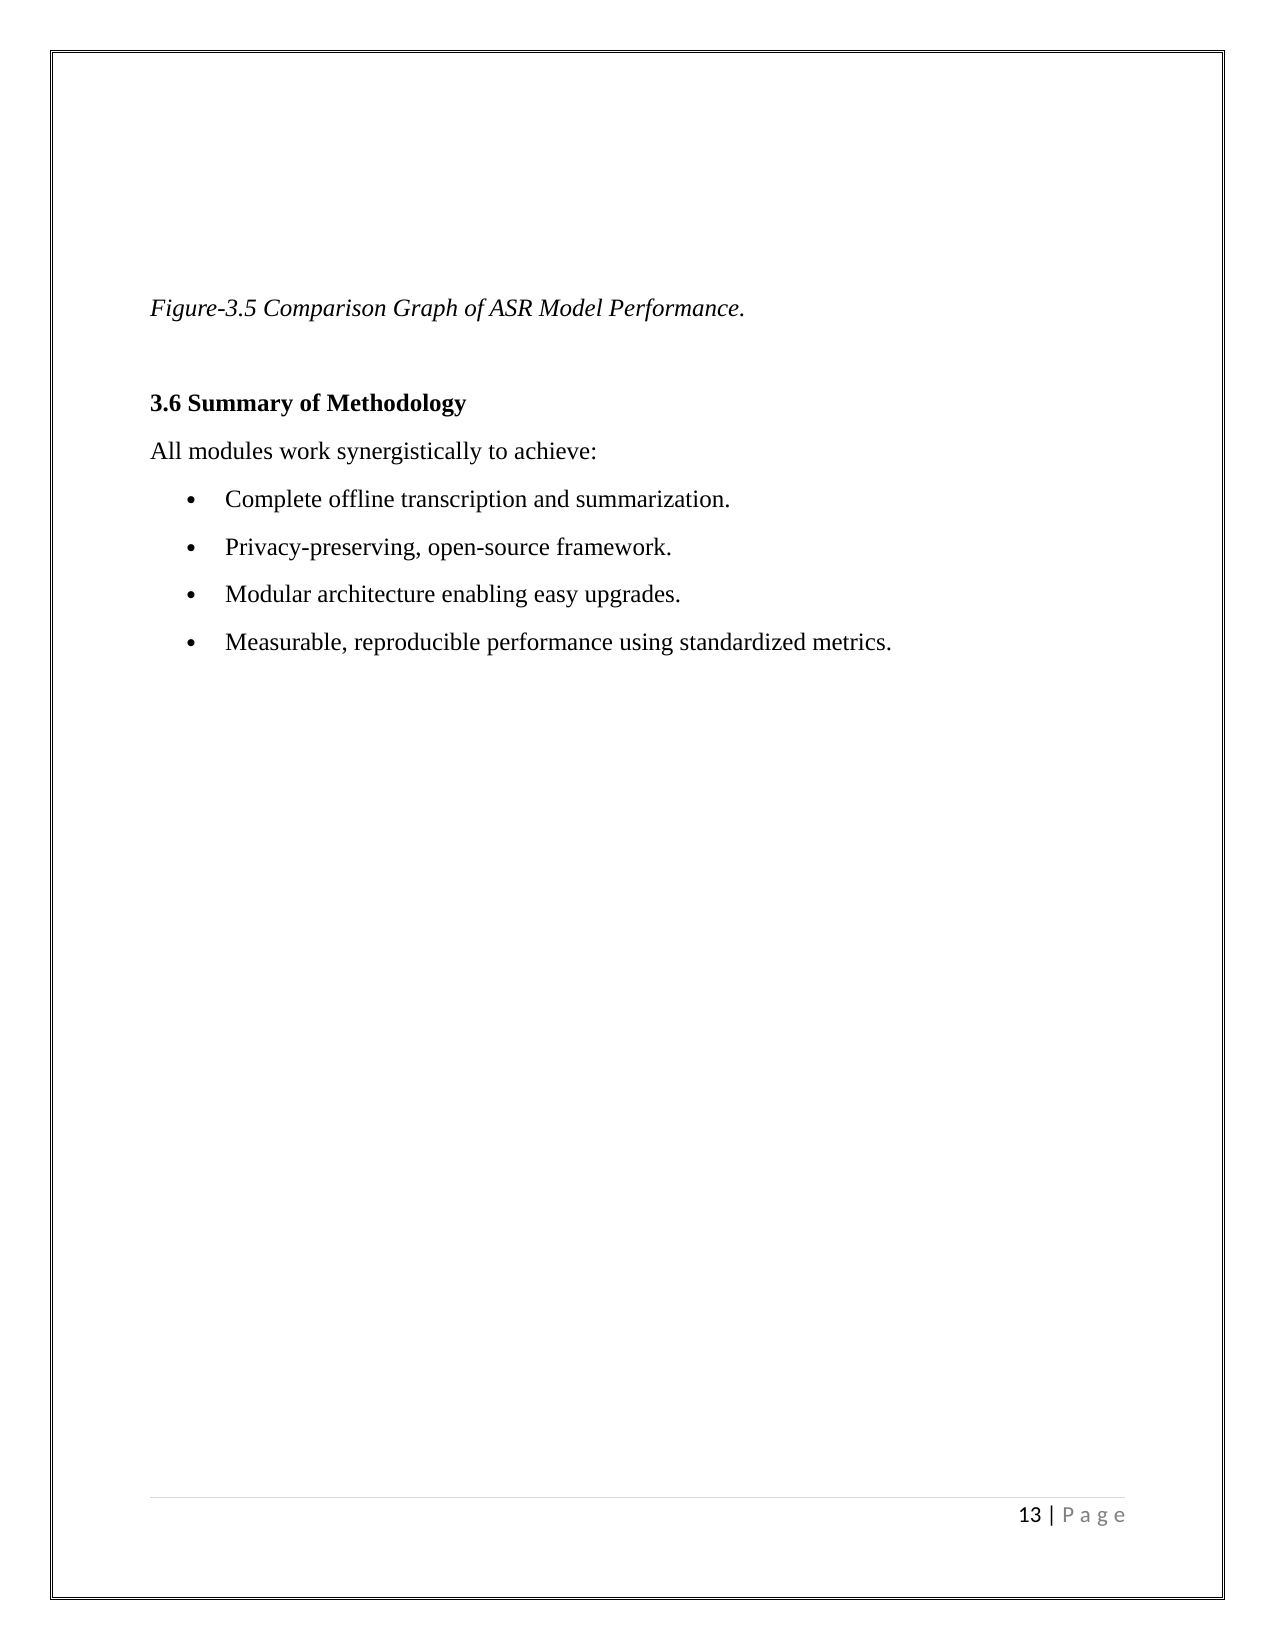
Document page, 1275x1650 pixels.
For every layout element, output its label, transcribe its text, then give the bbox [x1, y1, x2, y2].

text All modules work synergistically to achieve: [150, 436, 1125, 465]
list Measurable, reproducible performance using standardized metrics. [187, 627, 1125, 656]
list Privacy-preserving, open-source framework. [187, 532, 1125, 560]
list Modular architecture enabling easy upgrades. [187, 579, 1125, 608]
list Complete offline transcription and summarization. [187, 484, 1125, 513]
text 3.6 Summary of Methodology [150, 388, 1125, 417]
text Figure-3.5 Comparison Graph of ASR Model Performance. [150, 293, 1125, 322]
